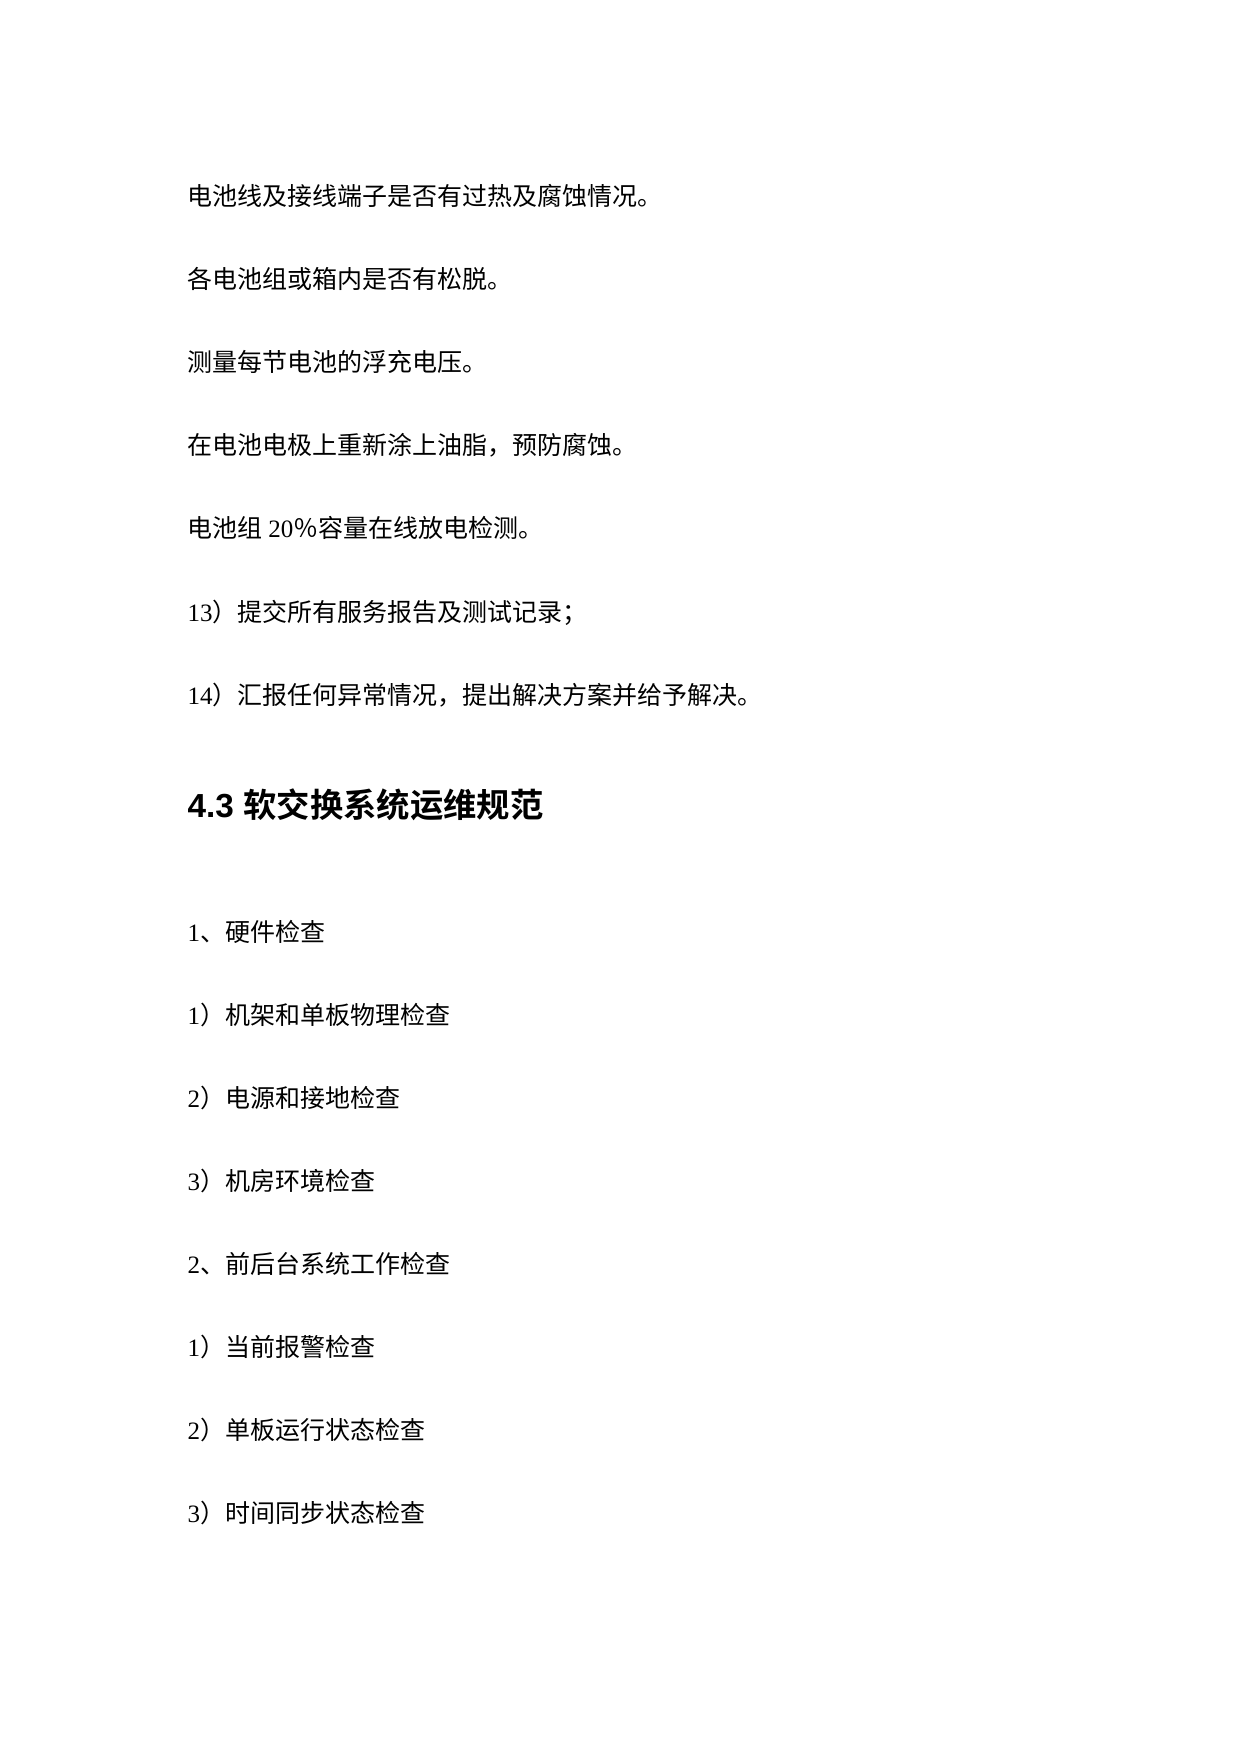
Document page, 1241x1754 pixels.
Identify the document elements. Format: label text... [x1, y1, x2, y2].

text 各电池组或箱内是否有松脱。 [187, 245, 1053, 310]
text 1）机架和单板物理检查 [187, 981, 1053, 1046]
text 电池组 20％容量在线放电检测。 [187, 494, 1053, 559]
text 2）单板运行状态检查 [187, 1396, 1053, 1461]
text 电池线及接线端子是否有过热及腐蚀情况。 [187, 162, 1053, 227]
text 14）汇报任何异常情况，提出解决方案并给予解决。 [187, 661, 1053, 726]
text 2）电源和接地检查 [187, 1064, 1053, 1129]
text 测量每节电池的浮充电压。 [187, 328, 1053, 393]
text 1）当前报警检查 [187, 1313, 1053, 1378]
text 13）提交所有服务报告及测试记录； [187, 578, 1053, 643]
text 在电池电极上重新涂上油脂，预防腐蚀。 [187, 411, 1053, 476]
text 3）时间同步状态检查 [187, 1479, 1053, 1544]
subtitle 4.3 软交换系统运维规范 [187, 771, 1053, 836]
text 1、硬件检查 [187, 898, 1053, 963]
text 2、前后台系统工作检查 [187, 1230, 1053, 1295]
text 3）机房环境检查 [187, 1147, 1053, 1212]
